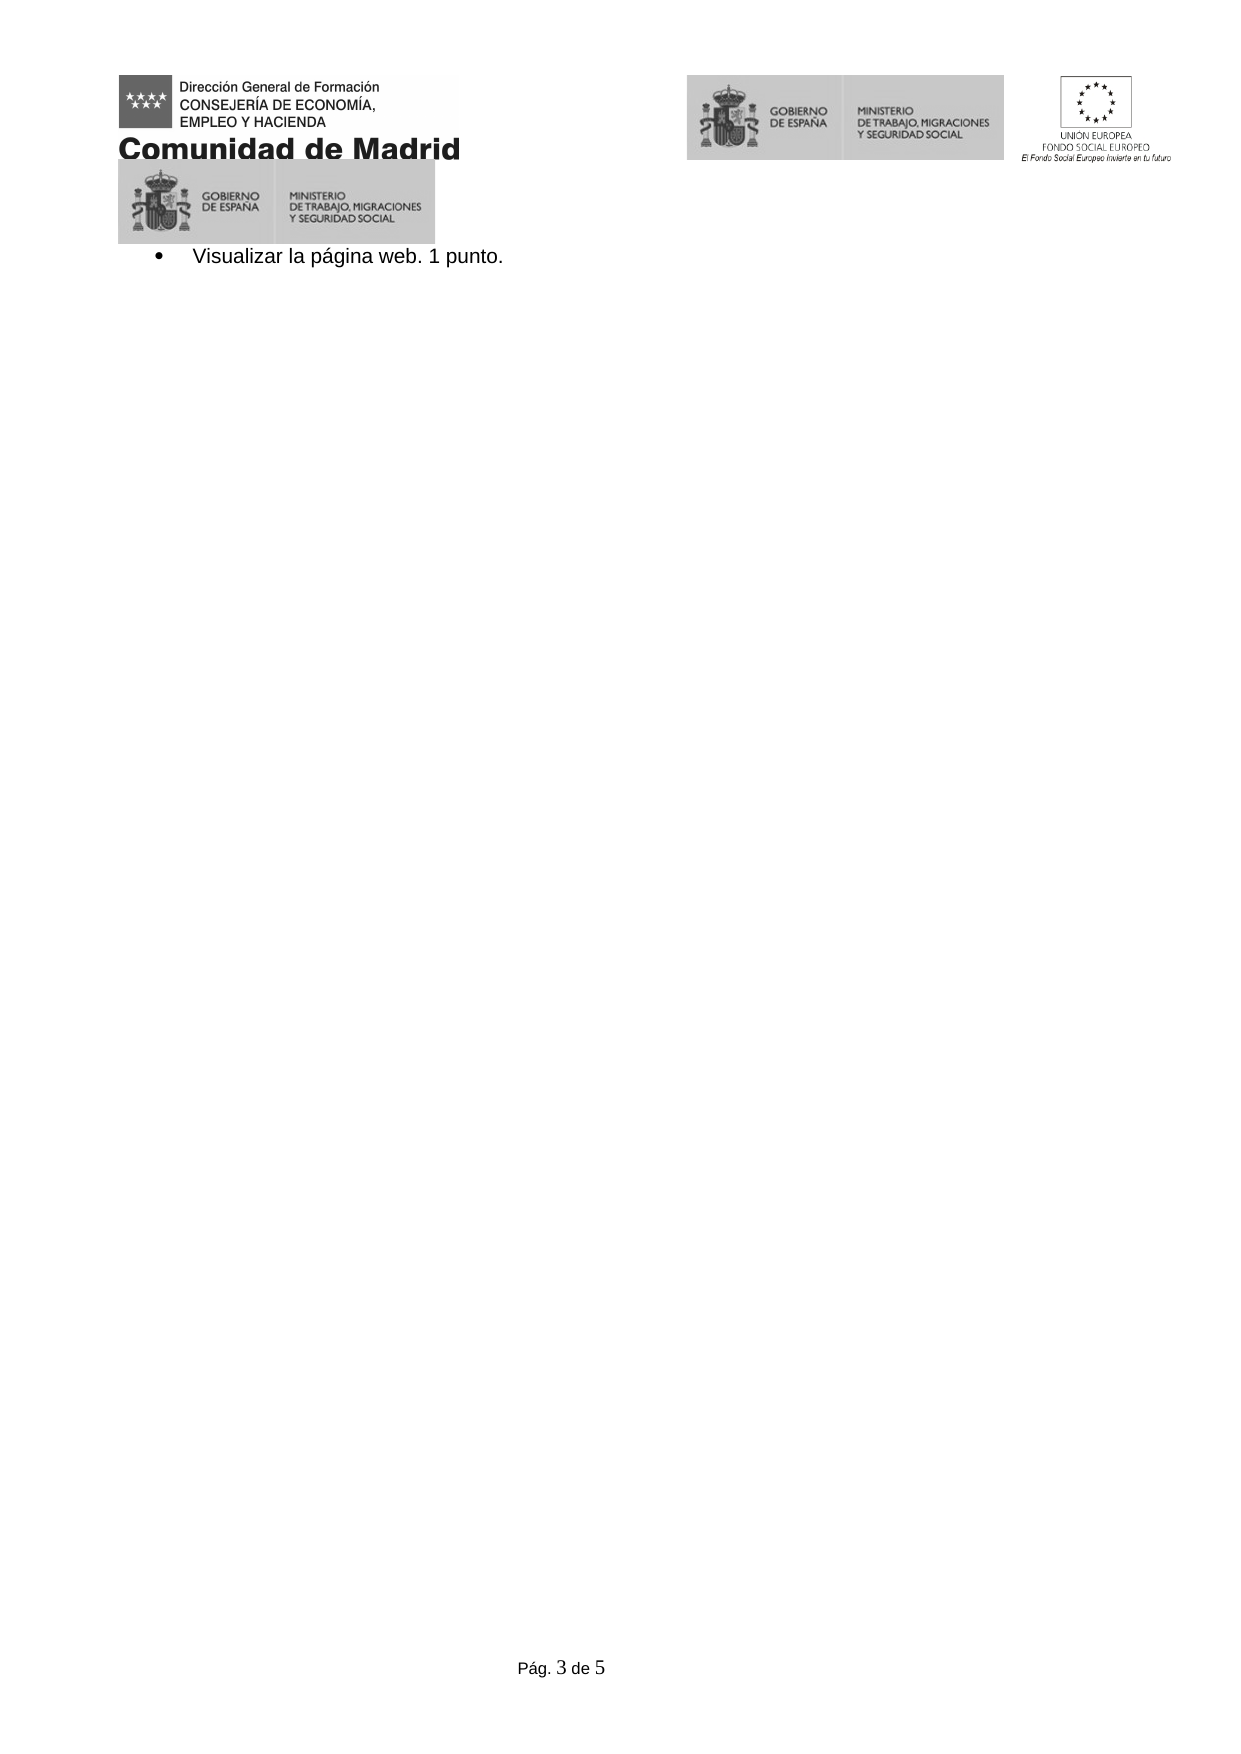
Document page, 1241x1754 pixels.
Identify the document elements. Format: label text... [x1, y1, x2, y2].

list Visualizar la página web. 1 punto. [155, 244, 1137, 268]
picture [1021, 76, 1171, 163]
